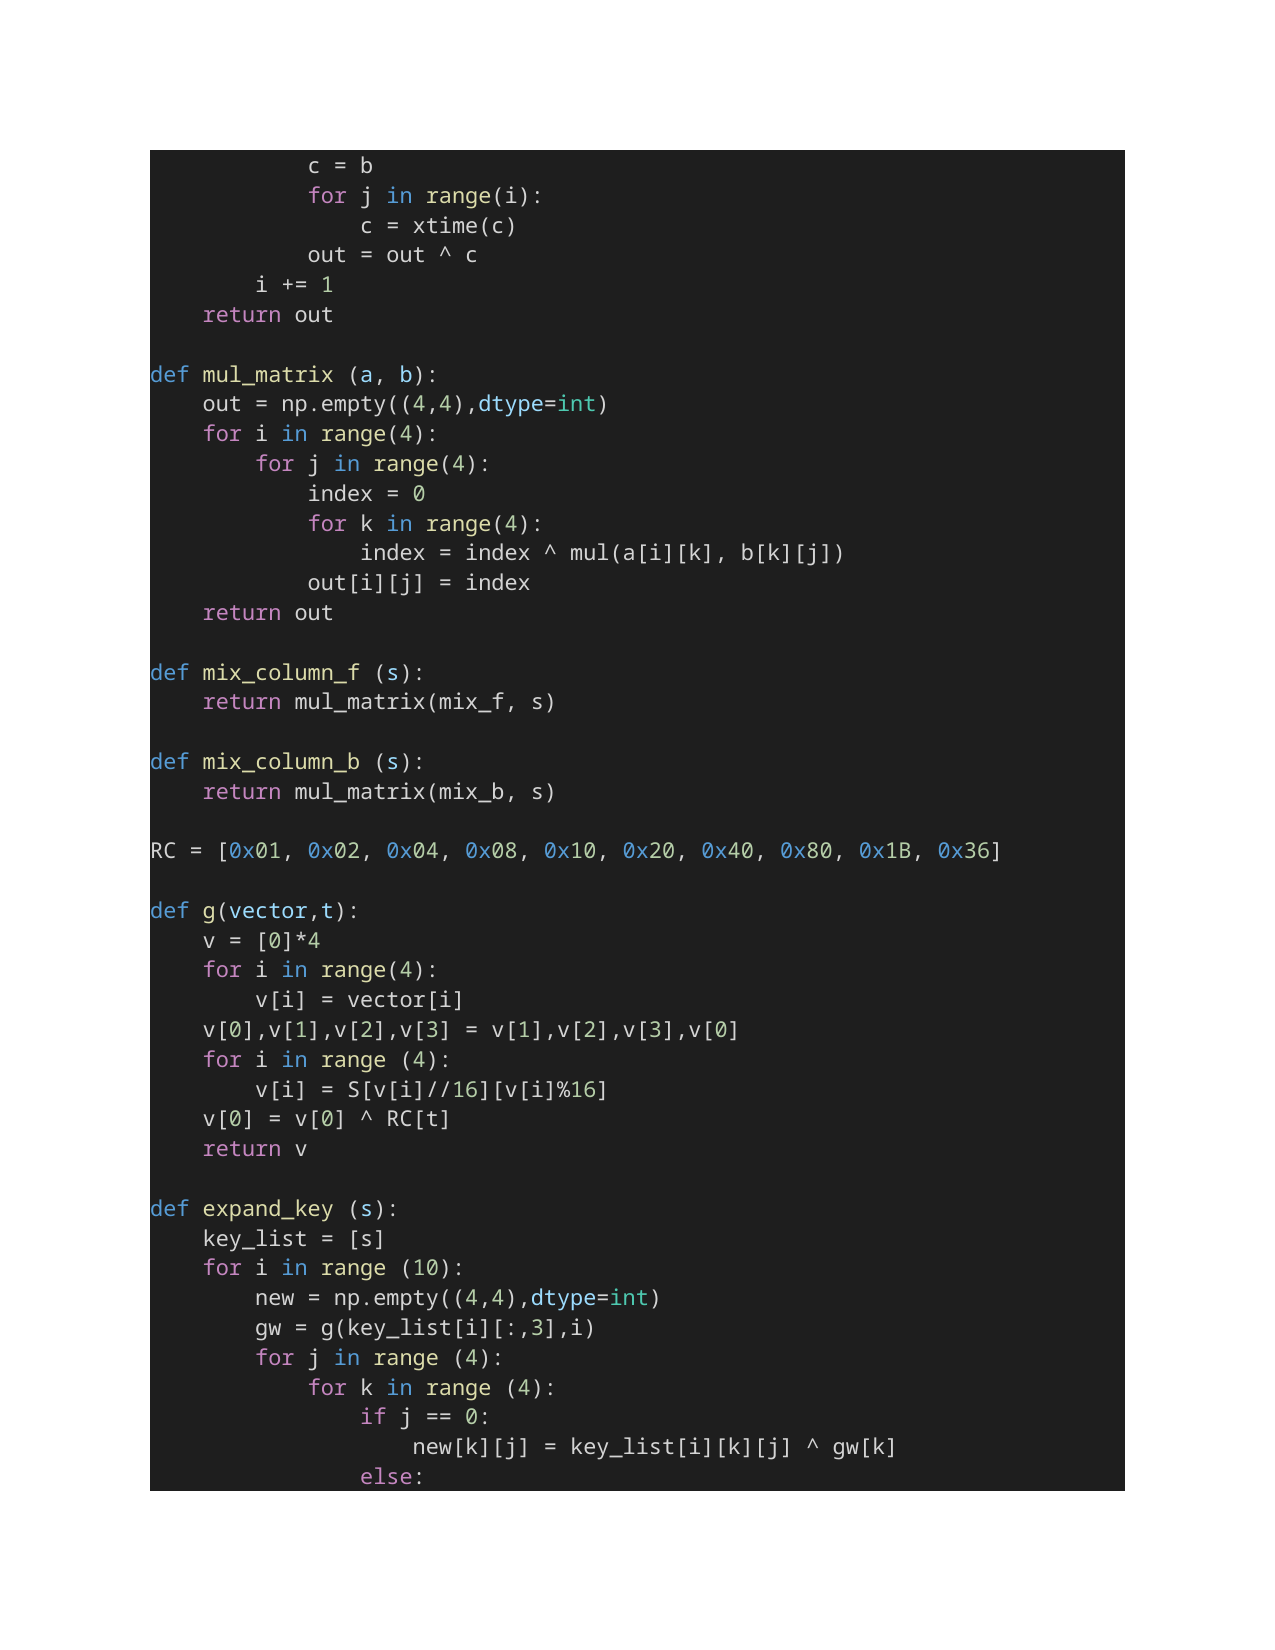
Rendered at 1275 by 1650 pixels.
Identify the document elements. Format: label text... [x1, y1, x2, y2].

text return out [150, 299, 1125, 329]
text return mul_matrix(mix_b, s) [150, 776, 1125, 805]
text def mix_column_b (s): [150, 746, 1125, 776]
text RC = [0x01, 0x02, 0x04, 0x08, 0x10, 0x20, 0x40, 0x80, 0x1B, 0x36] [150, 835, 1125, 865]
text for j in range(4): [150, 448, 1125, 478]
text for i in range (10): [150, 1252, 1125, 1282]
text for i in range(4): [150, 954, 1125, 984]
text v[i] = vector[i] [150, 984, 1125, 1014]
text i += 1 [150, 269, 1125, 299]
text def mul_matrix (a, b): [150, 358, 1125, 388]
text return out [150, 597, 1125, 627]
text gw = g(key_list[i][:,3],i) [150, 1312, 1125, 1342]
text key_list = [s] [150, 1222, 1125, 1252]
text for i in range(4): [150, 418, 1125, 448]
text index = index ^ mul(a[i][k], b[k][j]) [150, 537, 1125, 567]
text c = b [150, 150, 1125, 180]
text else: [150, 1461, 1125, 1491]
text index = 0 [150, 478, 1125, 507]
text v = [0]*4 [150, 924, 1125, 954]
text v[0],v[1],v[2],v[3] = v[1],v[2],v[3],v[0] [150, 1014, 1125, 1044]
text return v [150, 1133, 1125, 1163]
text c = xtime(c) [150, 209, 1125, 239]
text v[0] = v[0] ^ RC[t] [150, 1103, 1125, 1133]
text for k in range(4): [150, 507, 1125, 537]
text for i in range (4): [150, 1044, 1125, 1073]
text new[k][j] = key_list[i][k][j] ^ gw[k] [150, 1431, 1125, 1461]
text out[i][j] = index [150, 567, 1125, 597]
text for j in range (4): [150, 1342, 1125, 1371]
text out = out ^ c [150, 239, 1125, 269]
text new = np.empty((4,4),dtype=int) [150, 1282, 1125, 1312]
text return mul_matrix(mix_f, s) [150, 686, 1125, 716]
text def g(vector,t): [150, 895, 1125, 924]
text v[i] = S[v[i]//16][v[i]%16] [150, 1073, 1125, 1103]
text for j in range(i): [150, 180, 1125, 209]
text def mix_column_f (s): [150, 656, 1125, 686]
text def expand_key (s): [150, 1193, 1125, 1222]
text out = np.empty((4,4),dtype=int) [150, 388, 1125, 418]
text if j == 0: [150, 1401, 1125, 1431]
text for k in range (4): [150, 1371, 1125, 1401]
